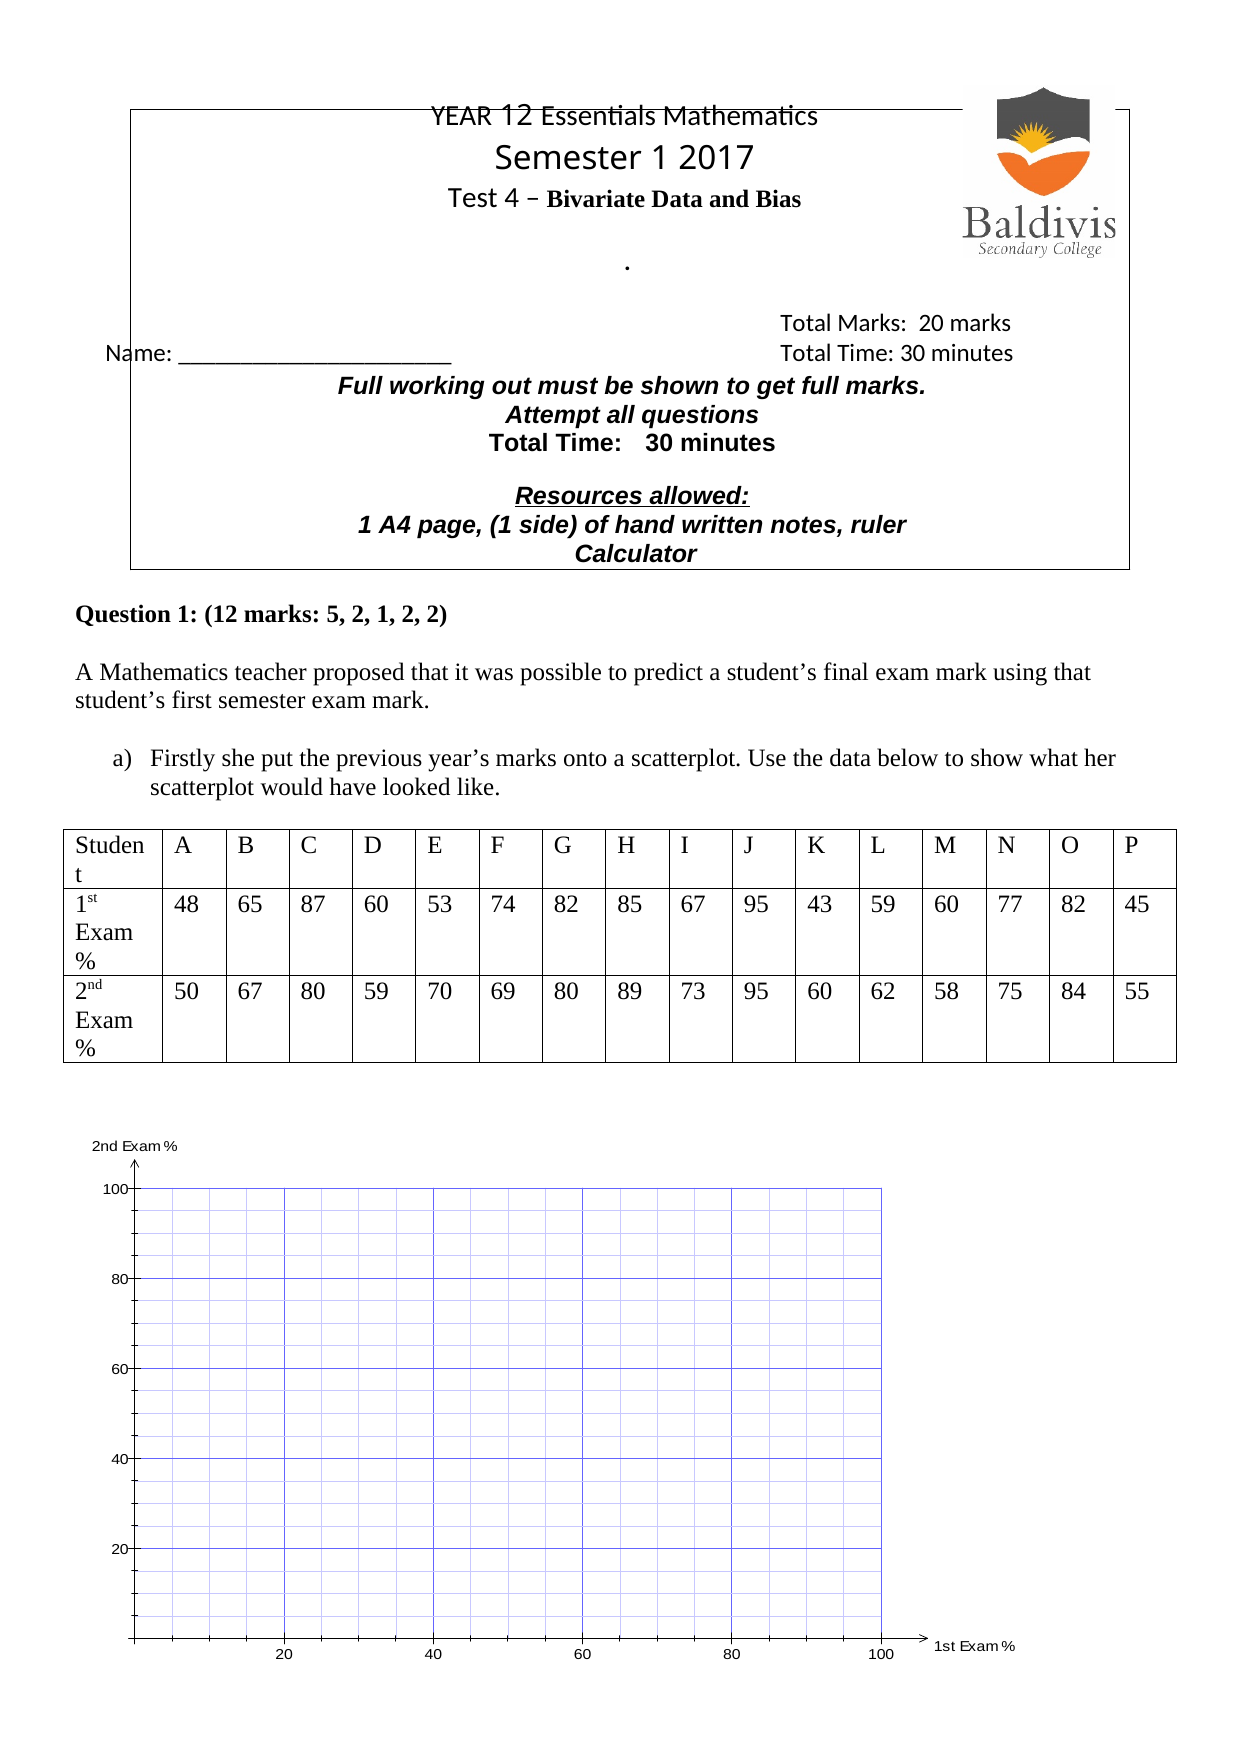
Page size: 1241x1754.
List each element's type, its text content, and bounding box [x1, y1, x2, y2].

table_cell 59 [353, 976, 415, 1062]
text 1 A4 page, (1 side) of hand written notes, ruler [131, 507, 1129, 535]
table_header M [923, 830, 986, 888]
table_cell 77 [987, 889, 1049, 975]
text Attempt all questions [131, 396, 1129, 425]
table_cell 67 [227, 976, 289, 1062]
table_header Student [64, 830, 162, 888]
table_cell 60 [353, 889, 415, 975]
table_cell 82 [1050, 889, 1113, 975]
table_cell 45 [1114, 889, 1176, 975]
table_header G [543, 830, 605, 888]
picture [962, 85, 1116, 94]
text Full working out must be shown to get full marks. [131, 368, 1129, 396]
table_cell 75 [987, 976, 1049, 1062]
list Firstly she put the previous year’s marks onto a scatterplot. Use the data below to show what her scatterplot would have looked like. [112, 743, 1165, 800]
table_header N [987, 830, 1049, 888]
table_cell 73 [670, 976, 732, 1062]
table_cell 95 [733, 976, 795, 1062]
table_header P [1114, 830, 1176, 888]
table_header A [163, 830, 226, 888]
text A Mathematics teacher proposed that it was possible to predict a student’s final exam mark using that student’s first semester exam mark. [75, 657, 1165, 714]
table_cell 2nd Exam % [64, 976, 162, 1062]
table_cell 70 [416, 976, 479, 1062]
table_cell 84 [1050, 976, 1113, 1062]
table_header L [860, 830, 922, 888]
table_header J [733, 830, 795, 888]
table_cell 67 [670, 889, 732, 975]
table_cell 55 [1114, 976, 1176, 1062]
text Total Time: 30 minutes [131, 425, 1129, 457]
table_cell 1st Exam % [64, 889, 162, 975]
table_header H [606, 830, 669, 888]
table_cell 95 [733, 889, 795, 975]
table_cell 62 [860, 976, 922, 1062]
table_header K [796, 830, 859, 888]
table_header I [670, 830, 732, 888]
table_cell 65 [227, 889, 289, 975]
table_header C [290, 830, 352, 888]
table_header F [480, 830, 542, 888]
table_cell 58 [923, 976, 986, 1062]
text Question 1: (12 marks: 5, 2, 1, 2, 2) [75, 599, 1165, 628]
table_cell 60 [923, 889, 986, 975]
table_cell 85 [606, 889, 669, 975]
table_cell 89 [606, 976, 669, 1062]
table_cell 53 [416, 889, 479, 975]
table_cell 74 [480, 889, 542, 975]
table_cell 60 [796, 976, 859, 1062]
text Resources allowed: [131, 478, 1129, 507]
table_cell 80 [543, 976, 605, 1062]
table_cell 69 [480, 976, 542, 1062]
table_cell 48 [163, 889, 226, 975]
table_cell 80 [290, 976, 352, 1062]
table_cell 43 [796, 889, 859, 975]
table_cell 59 [860, 889, 922, 975]
table_header B [227, 830, 289, 888]
table_header YEAR 12 Essentials Mathematics Semester 1 2017 Test 4 – Bivariate Data and Bias . [94, 94, 1155, 307]
table_cell 87 [290, 889, 352, 975]
table_header D [353, 830, 415, 888]
table_header E [416, 830, 479, 888]
table_header O [1050, 830, 1113, 888]
table_cell Total Marks: 20 marks Name: ______________________ Total Time: 30 minutes [94, 307, 1155, 368]
text Calculator [131, 535, 1129, 569]
table_cell 50 [163, 976, 226, 1062]
table_cell 82 [543, 889, 605, 975]
